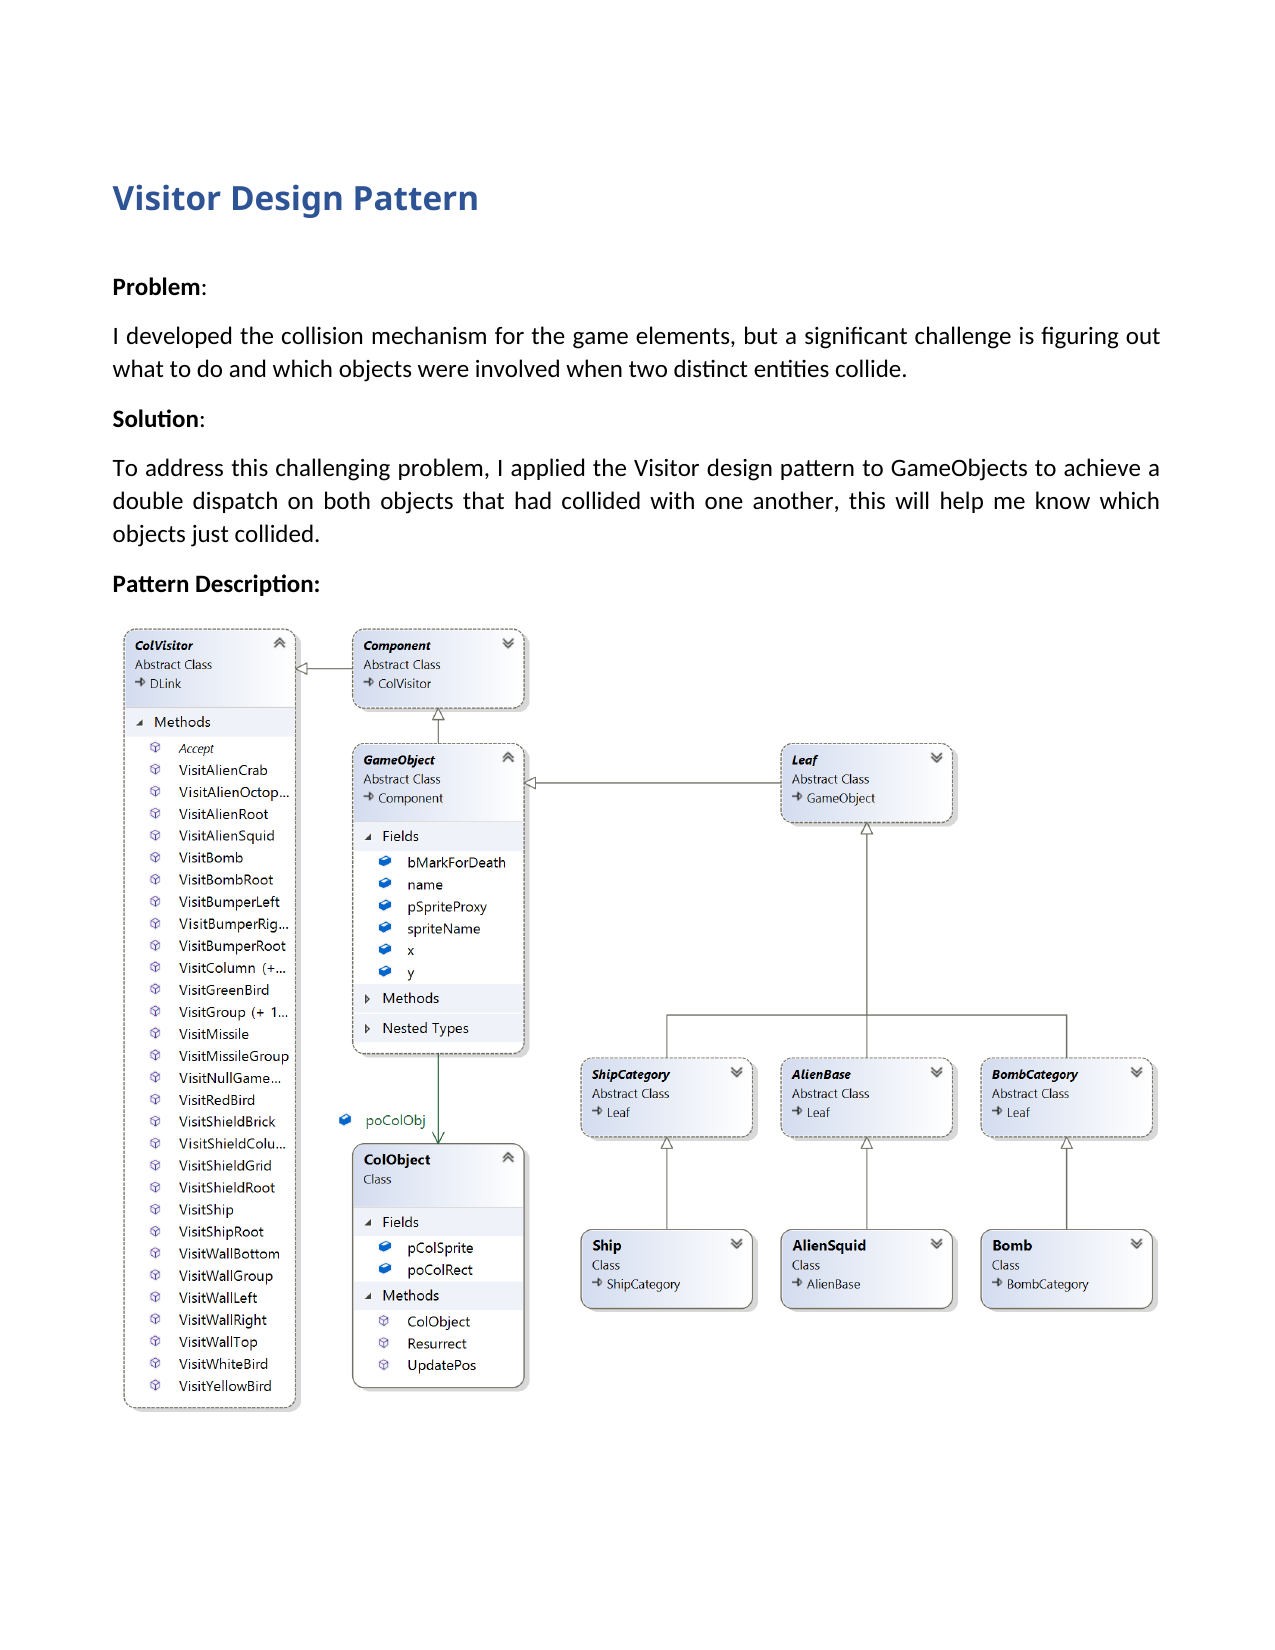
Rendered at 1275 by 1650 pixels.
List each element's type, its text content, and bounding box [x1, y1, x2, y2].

picture [112, 617, 1163, 1418]
subtitle Visitor Design Pattern [112, 175, 1162, 220]
text Pattern Description: [112, 568, 1162, 598]
text Solution: [112, 403, 1162, 433]
text To address this challenging problem, I applied the Visitor design pattern to GameObjects to achieve a double dispatch on both objects that had collided with one another, this will help me know which objects just collided. [112, 452, 1162, 549]
text I developed the collision mechanism for the game elements, but a significant challenge is figuring out what to do and which objects were involved when two distinct entities collide. [112, 320, 1162, 384]
text Problem: [112, 271, 1162, 301]
